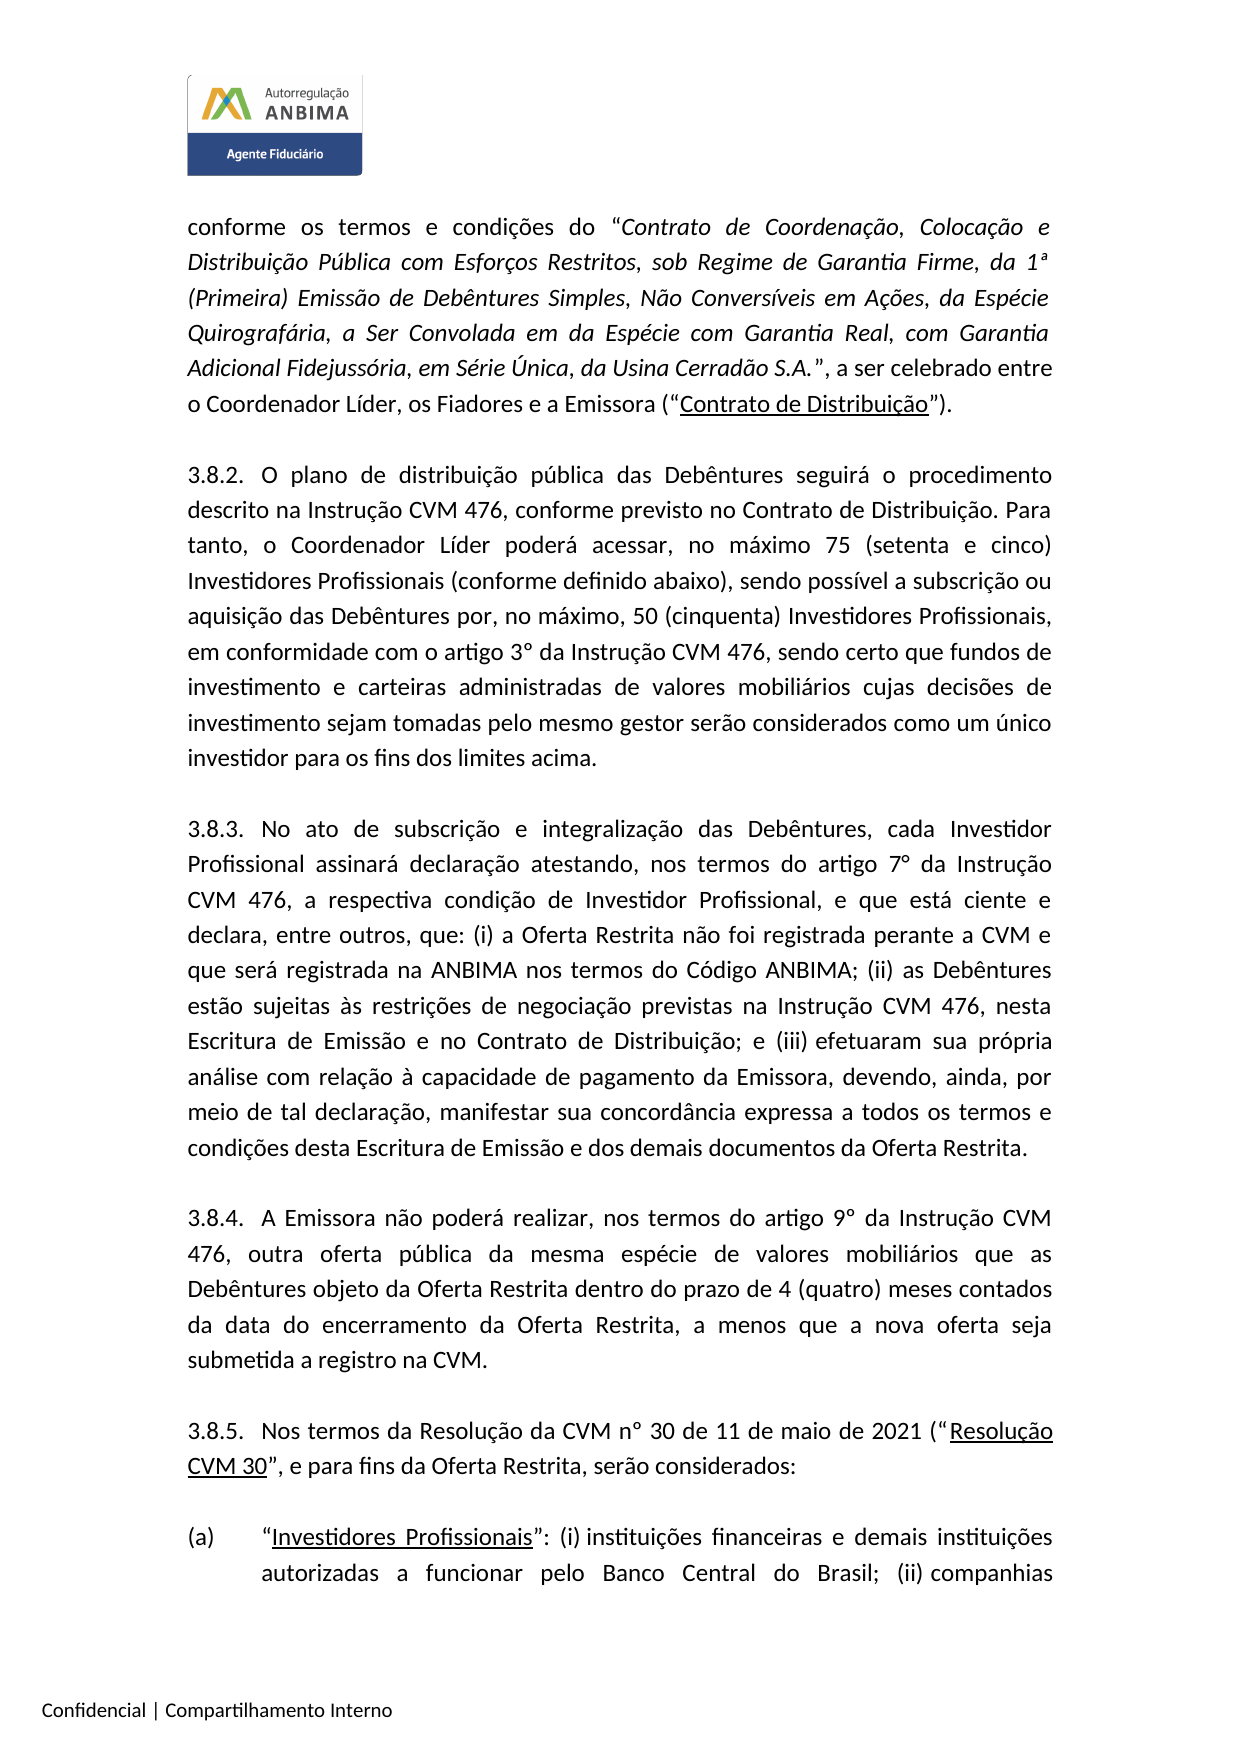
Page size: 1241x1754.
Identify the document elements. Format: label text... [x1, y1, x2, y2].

subtitle O plano de distribuição pública das Debêntures seguirá o procedimento descrito na Instrução CVM 476, conforme previsto no Contrato de Distribuição. Para tanto, o Coordenador Líder poderá acessar, no máximo 75 (setenta e cinco) Investidores Profissionais (conforme definido abaixo), sendo possível a subscrição ou aquisição das Debêntures por, no máximo, 50 (cinquenta) Investidores Profissionais, em conformidade com o artigo 3º da Instrução CVM 476, sendo certo que fundos de investimento e carteiras administradas de valores mobiliários cujas decisões de investimento sejam tomadas pelo mesmo gestor serão considerados como um único investidor para os fins dos limites acima. [187, 455, 1053, 773]
subtitle Nos termos da Resolução da CVM nº 30 de 11 de maio de 2021 (“Resolução CVM 30”, e para fins da Oferta Restrita, serão considerados: [187, 1411, 1053, 1482]
subtitle A Emissora não poderá realizar, nos termos do artigo 9º da Instrução CVM 476, outra oferta pública da mesma espécie de valores mobiliários que as Debêntures objeto da Oferta Restrita dentro do prazo de 4 (quatro) meses contados da data do encerramento da Oferta Restrita, a menos que a nova oferta seja submetida a registro na CVM. [187, 1198, 1053, 1376]
subtitle No ato de subscrição e integralização das Debêntures, cada Investidor Profissional assinará declaração atestando, nos termos do artigo 7° da Instrução CVM 476, a respectiva condição de Investidor Profissional, e que está ciente e declara, entre outros, que: (i) a Oferta Restrita não foi registrada perante a CVM e que será registrada na ANBIMA nos termos do Código ANBIMA; (ii) as Debêntures estão sujeitas às restrições de negociação previstas na Instrução CVM 476, nesta Escritura de Emissão e no Contrato de Distribuição; e (iii) efetuaram sua própria análise com relação à capacidade de pagamento da Emissora, devendo, ainda, por meio de tal declaração, manifestar sua concordância expressa a todos os termos e condições desta Escritura de Emissão e dos demais documentos da Oferta Restrita. [187, 809, 1053, 1163]
picture [187, 75, 363, 176]
